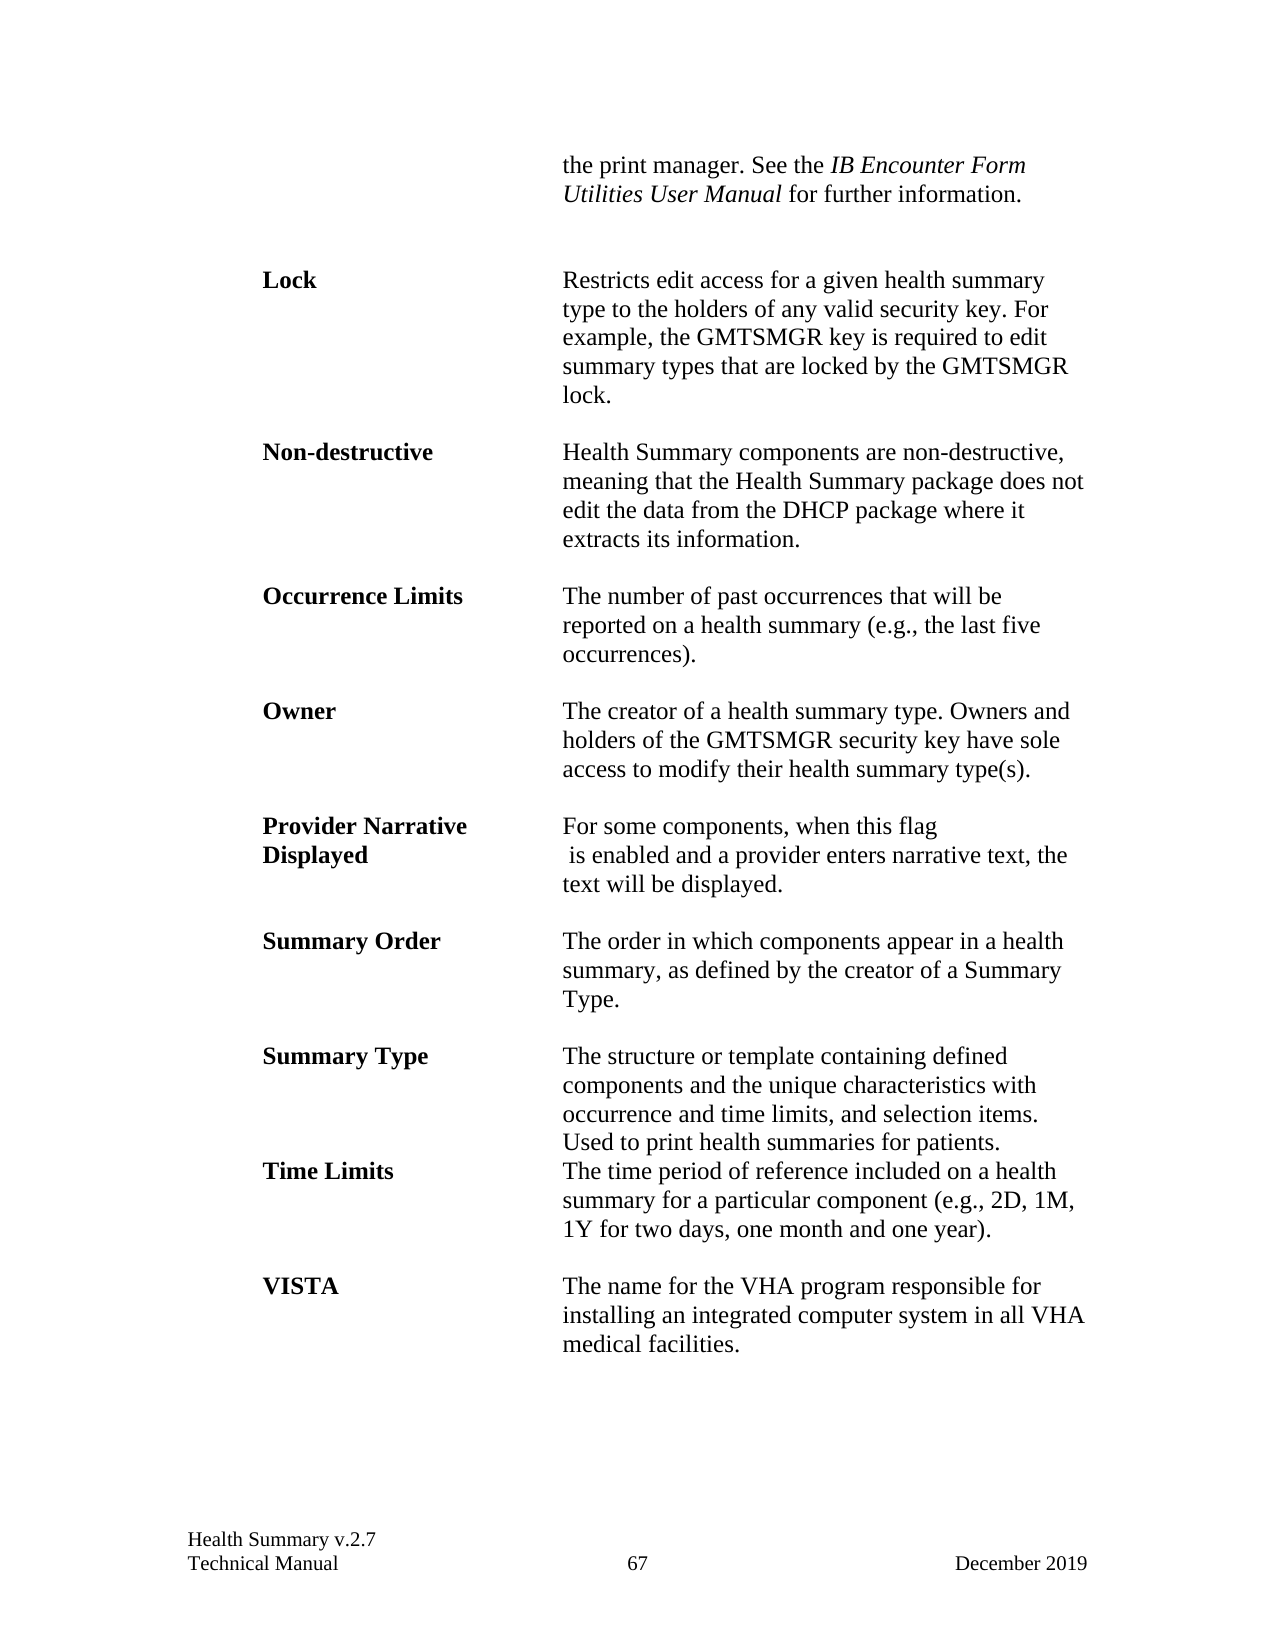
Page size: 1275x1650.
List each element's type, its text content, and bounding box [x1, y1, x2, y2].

text Displayed is enabled and a provider enters narrative text, the text will be displayed. [262, 840, 1087, 897]
text Summary Type The structure or template containing defined components and the unique characteristics with occurrence and time limits, and selection items. Used to print health summaries for patients. [262, 1041, 1087, 1156]
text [262, 150, 1087, 207]
text VISTA The name for the VHA program responsible for installing an integrated computer system in all VHA medical facilities. [262, 1271, 1087, 1357]
text Lock Restricts edit access for a given health summary type to the holders of any valid security key. For example, the GMTSMGR key is required to edit summary types that are locked by the GMTSMGR lock. [262, 265, 1087, 409]
text Time Limits The time period of reference included on a health summary for a particular component (e.g., 2D, 1M, 1Y for two days, one month and one year). [262, 1156, 1087, 1242]
text Owner The creator of a health summary type. Owners and holders of the GMTSMGR security key have sole access to modify their health summary type(s). [262, 696, 1087, 782]
text Provider Narrative For some components, when this flag [187, 811, 1087, 840]
text Occurrence Limits The number of past occurrences that will be reported on a health summary (e.g., the last five occurrences). [262, 581, 1087, 667]
text Summary Order The order in which components appear in a health summary, as defined by the creator of a Summary Type. [262, 926, 1087, 1012]
text Non-destructive Health Summary components are non-destructive, meaning that the Health Summary package does not edit the data from the DHCP package where it extracts its information. [262, 437, 1087, 552]
